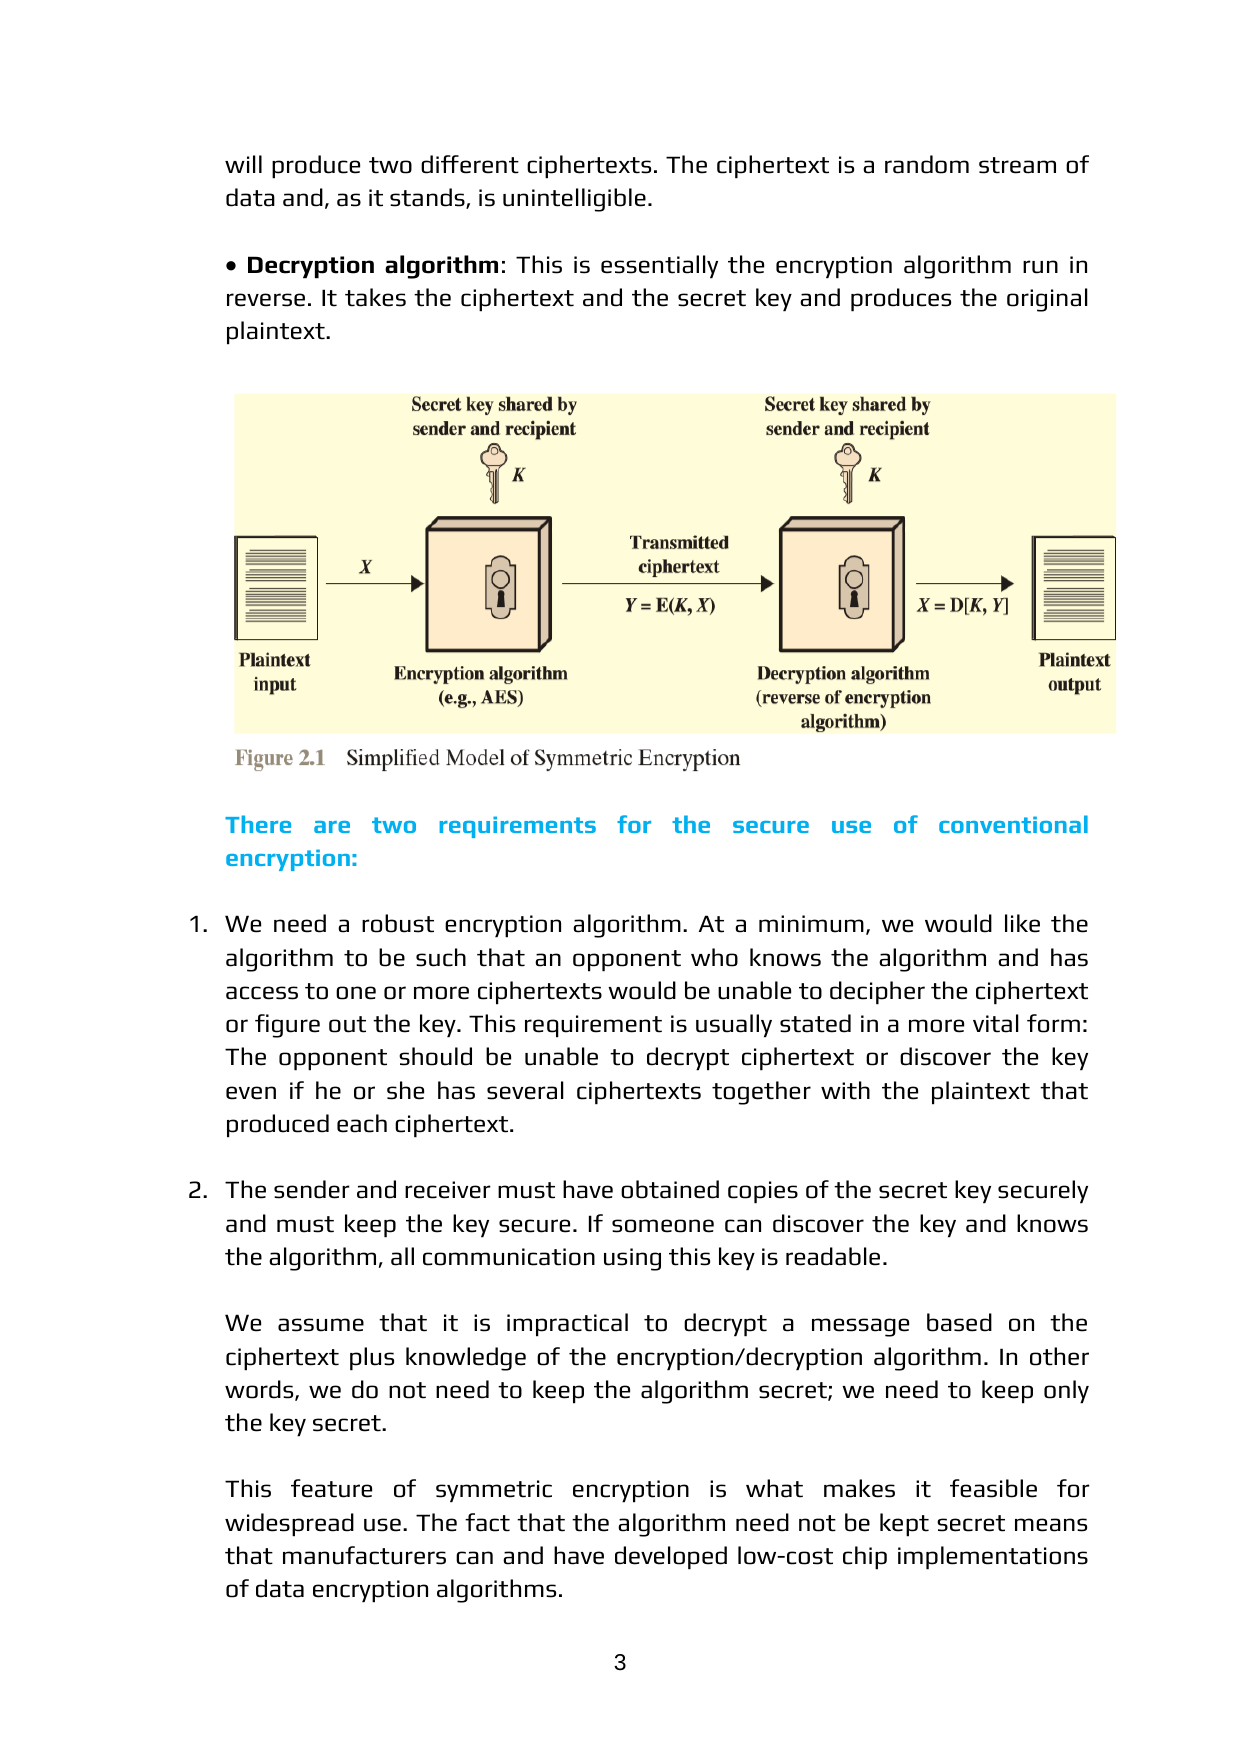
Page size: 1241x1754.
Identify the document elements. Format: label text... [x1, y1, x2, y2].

text There are two requirements for the secure use of conventional encryption: [225, 810, 1090, 872]
picture [225, 382, 1129, 773]
text We assume that it is impractical to decrypt a message based on the ciphertext plus knowledge of the encryption/decryption algorithm. In other words, we do not need to keep the algorithm secret; we need to keep only the key secret. [225, 1308, 1090, 1437]
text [225, 150, 1090, 212]
list The sender and receiver must have obtained copies of the secret key securely and must keep the key secure. If someone can discover the key and knows the algorithm, all communication using this key is readable. [187, 1175, 1090, 1271]
list We need a robust encryption algorithm. At a minimum, we would like the algorithm to be such that an opponent who knows the algorithm and has access to one or more ciphertexts would be unable to decipher the ciphertext or figure out the key. This requirement is usually stated in a more vital form: The opponent should be unable to decrypt ciphertext or discover the key even if he or she has several ciphertexts together with the plaintext that produced each ciphertext. [187, 909, 1090, 1138]
text This feature of symmetric encryption is what makes it feasible for widespread use. The fact that the algorithm need not be kept secret means that manufacturers can and have developed low-cost chip implementations of data encryption algorithms. [225, 1474, 1090, 1603]
text • Decryption algorithm: This is essentially the encryption algorithm run in reverse. It takes the ciphertext and the secret key and produces the original plaintext. [225, 250, 1090, 345]
